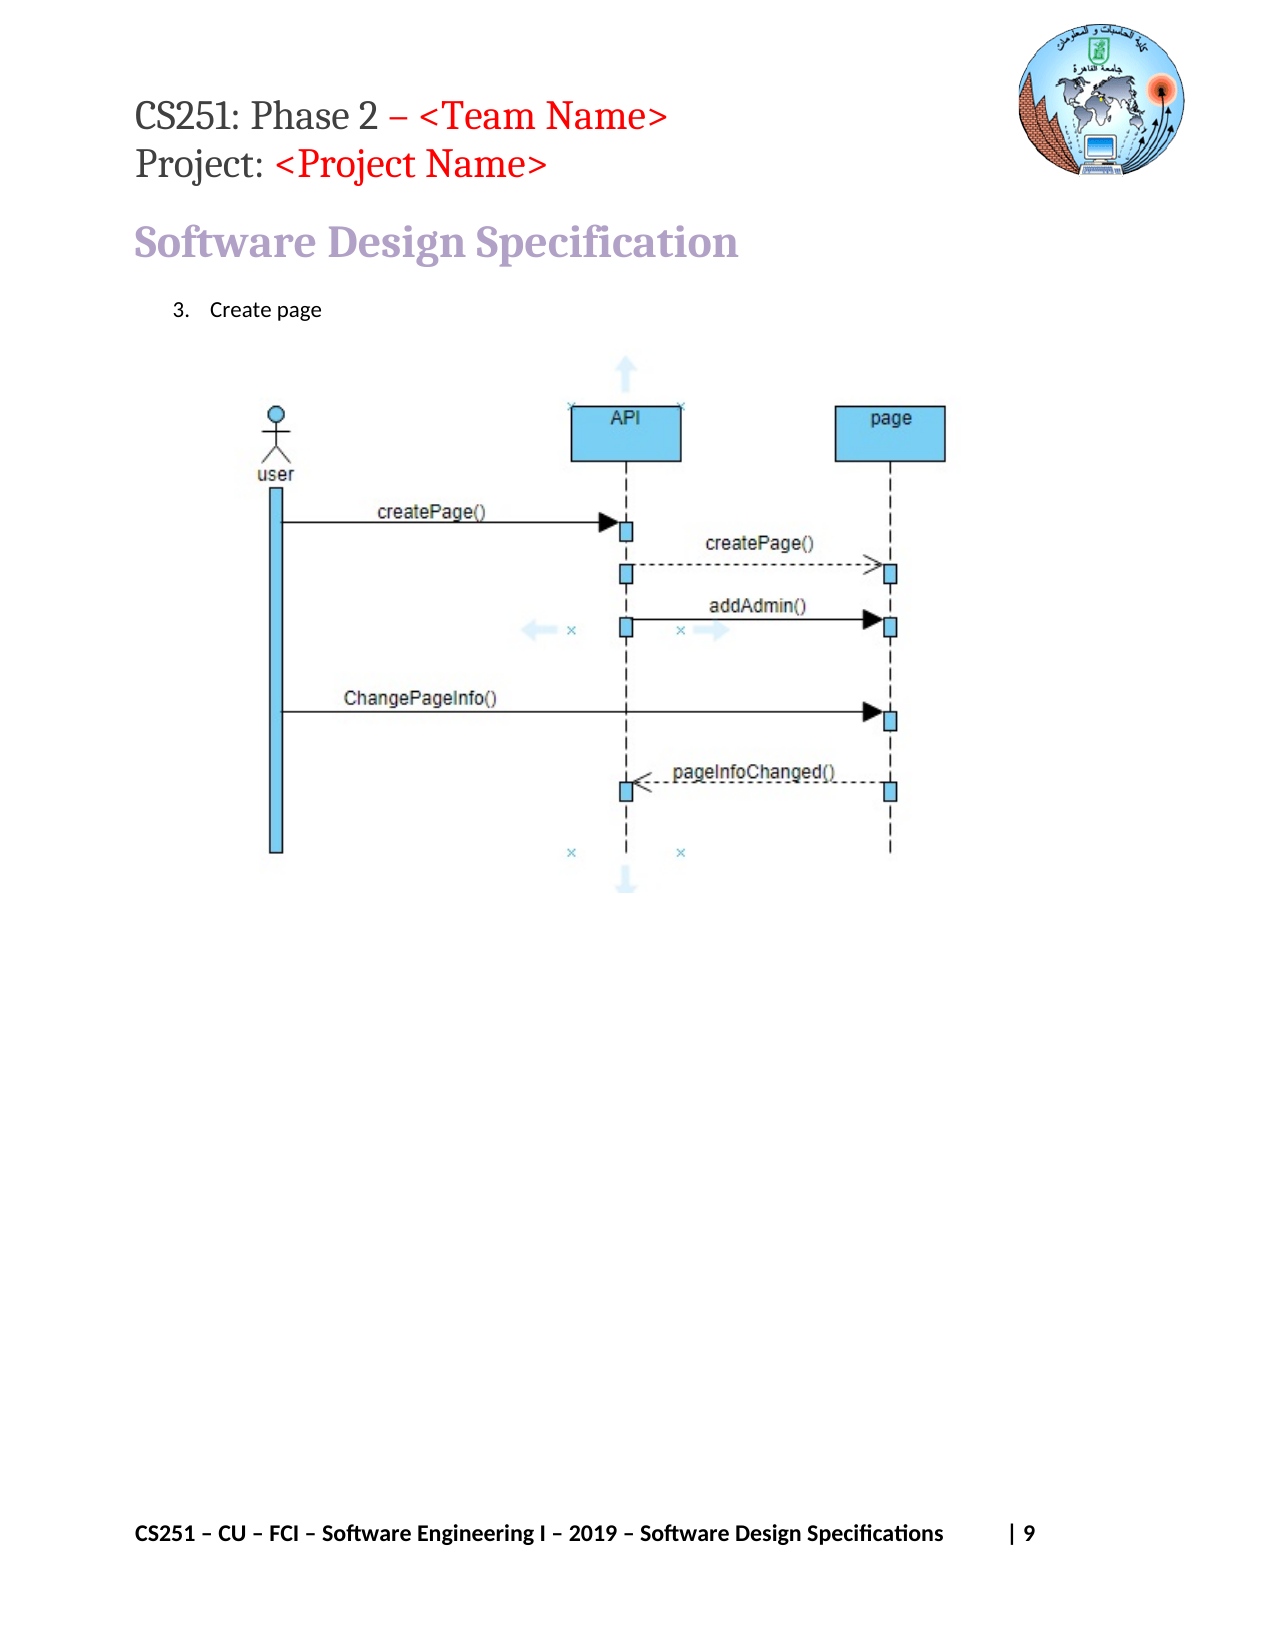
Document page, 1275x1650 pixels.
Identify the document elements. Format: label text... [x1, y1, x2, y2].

picture [1018, 24, 1186, 180]
list Create page [172, 295, 1140, 323]
picture [210, 348, 1057, 893]
